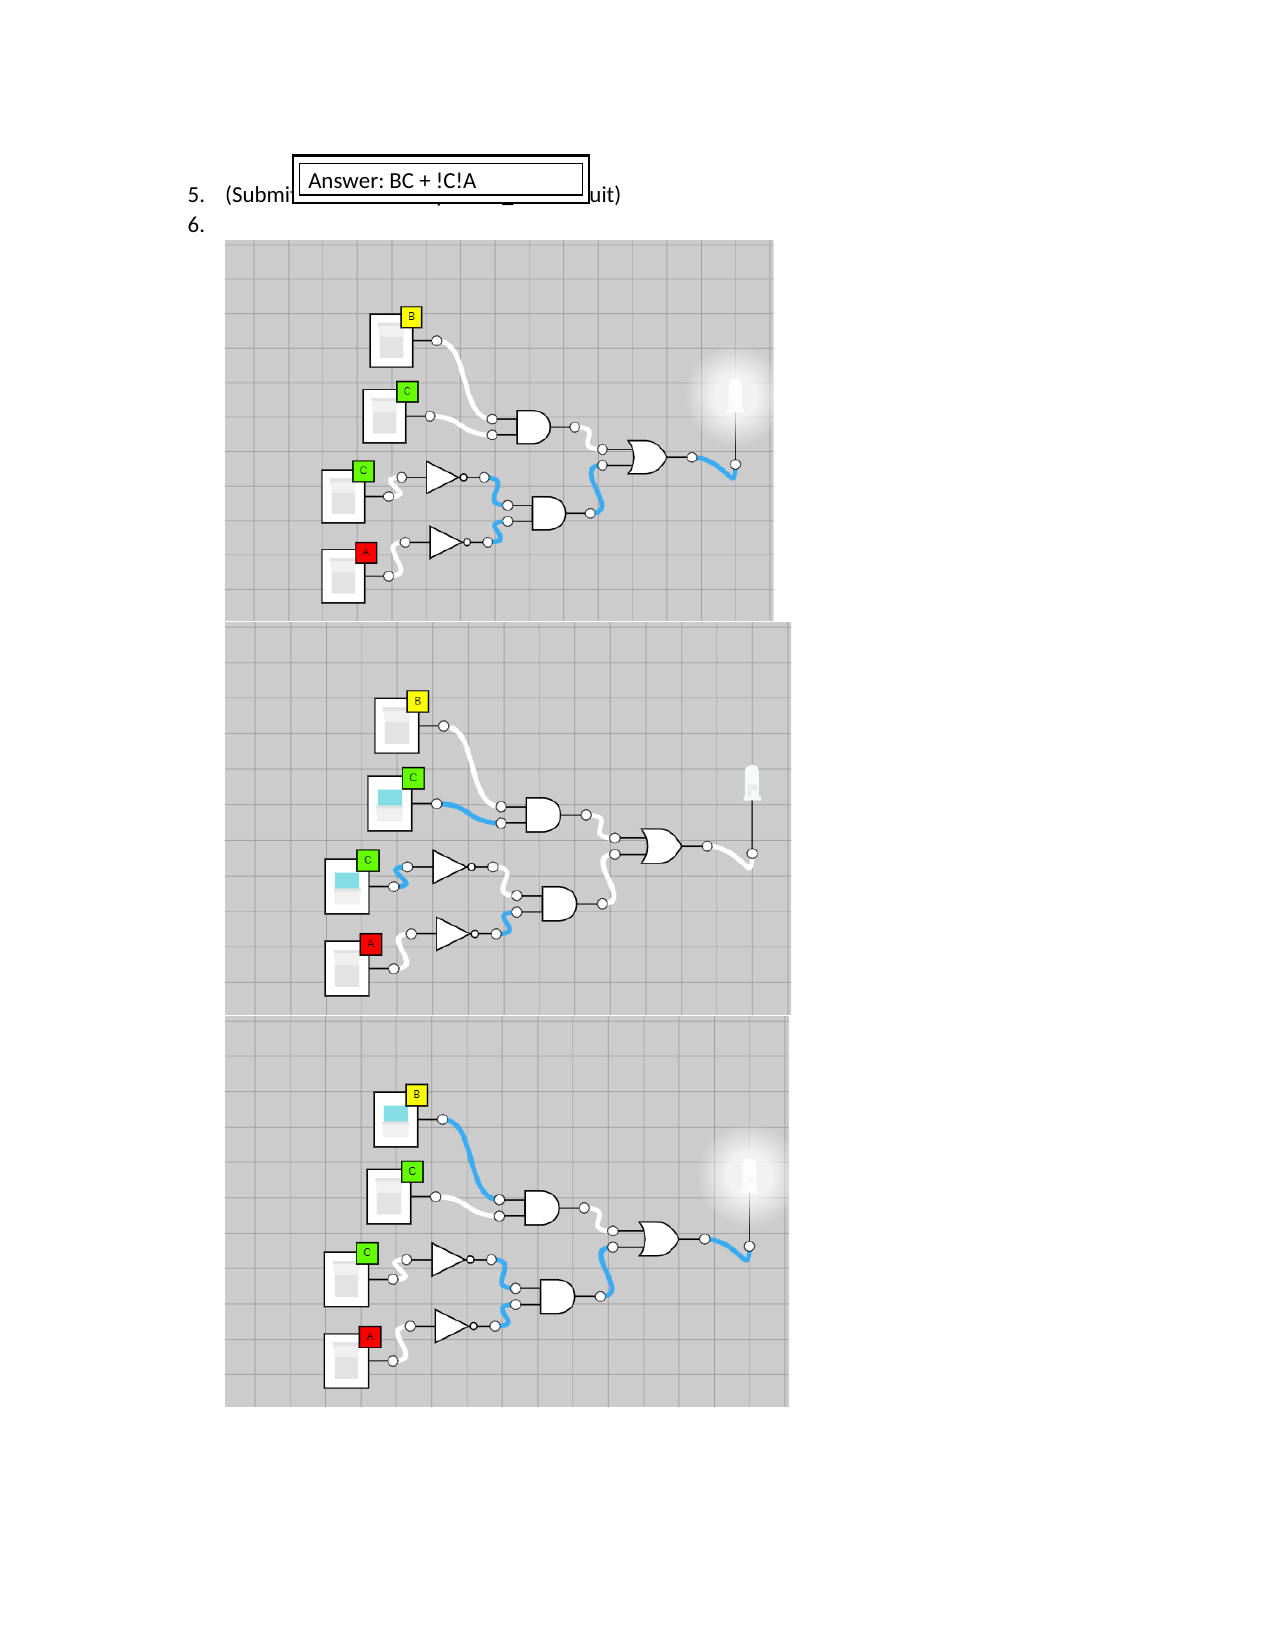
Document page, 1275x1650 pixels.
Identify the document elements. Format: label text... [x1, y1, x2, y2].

picture [225, 1016, 789, 1407]
picture [225, 622, 792, 1015]
picture [225, 240, 774, 621]
list (Submitted on Submitty hw04_SOP.circuit) [187, 180, 1125, 208]
